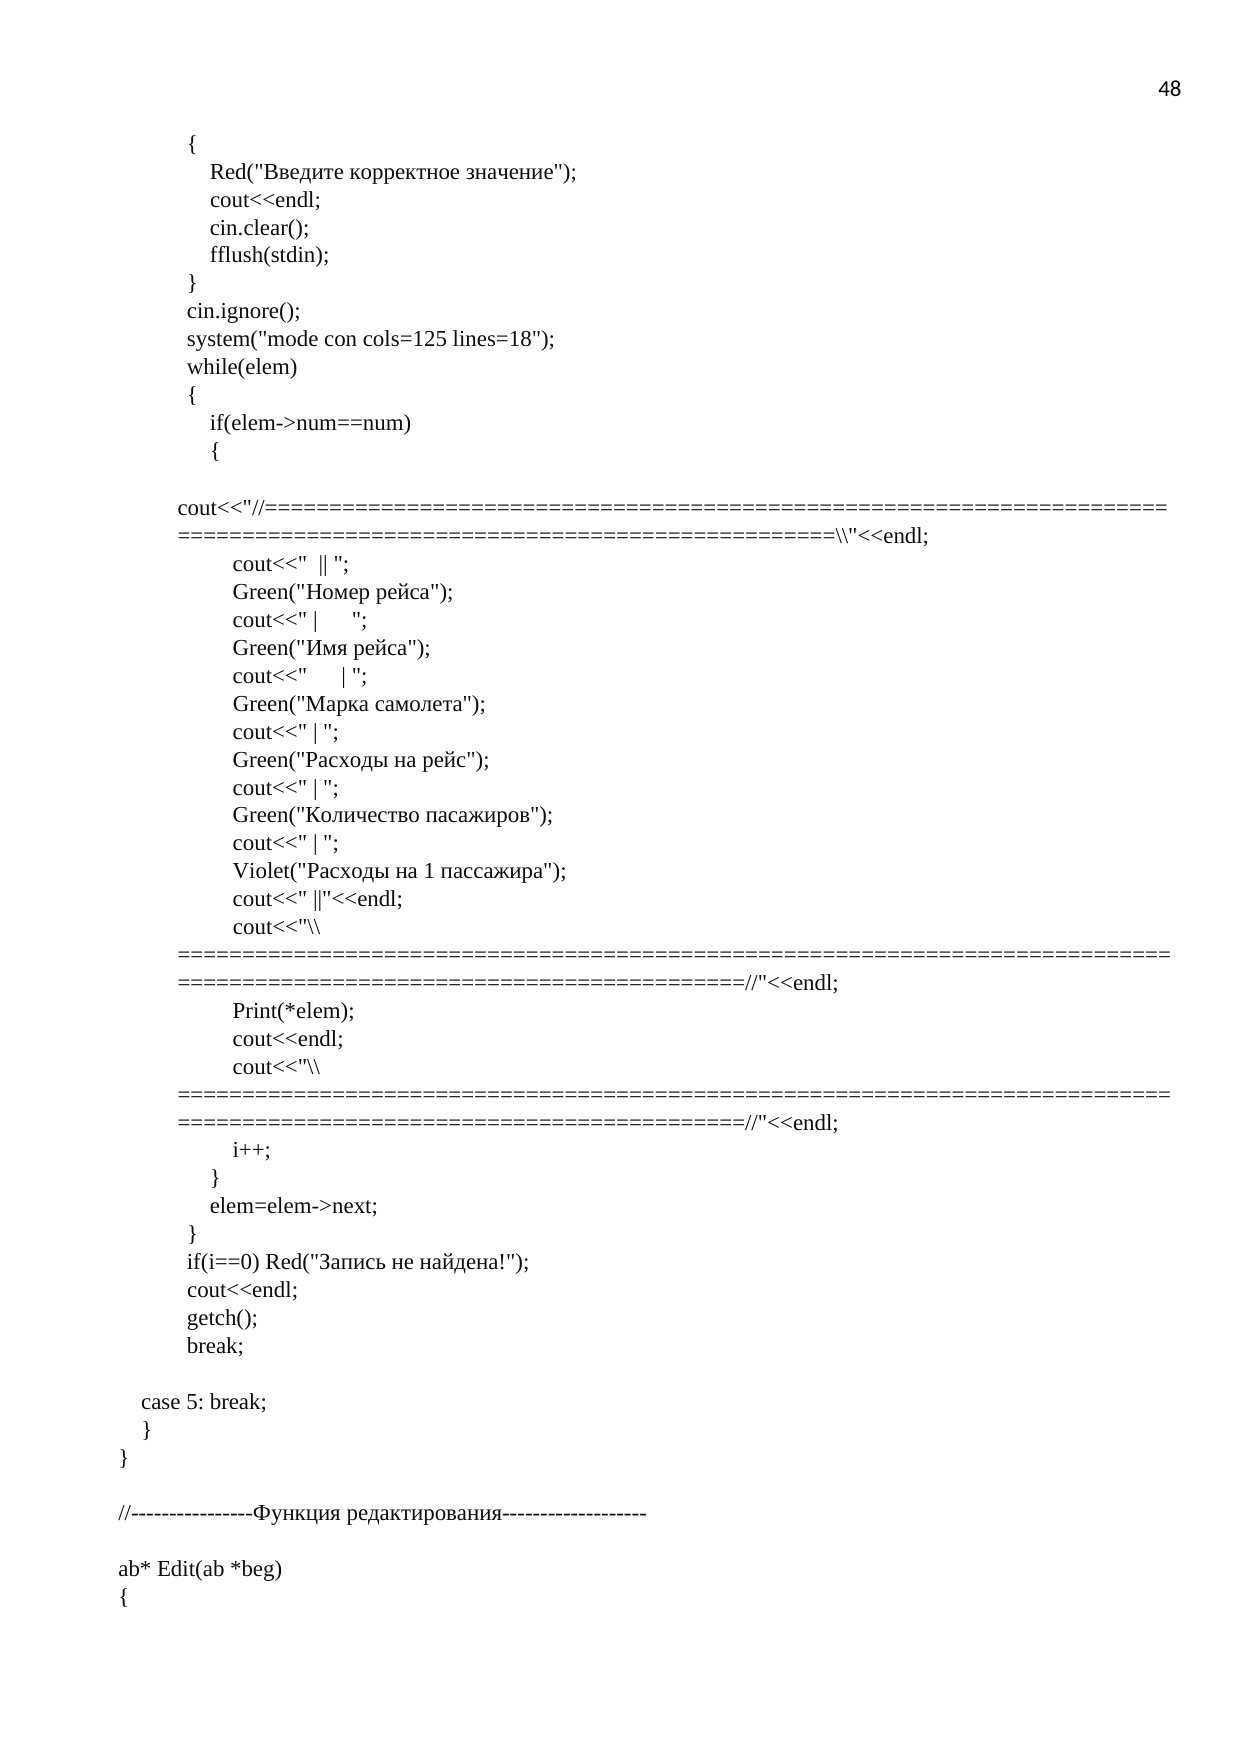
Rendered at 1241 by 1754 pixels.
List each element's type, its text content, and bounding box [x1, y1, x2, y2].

list case 5: break; [118, 1388, 1181, 1414]
list { [118, 130, 1181, 156]
list cout<<endl; [118, 1025, 1181, 1051]
list cout<<"\\=========================================================================================================================//"<<endl; [118, 913, 1181, 995]
list cout<<" | "; [118, 662, 1181, 688]
list } [118, 1444, 1181, 1470]
list Red("Введите корректное значение"); [118, 158, 1181, 184]
list getch(); [118, 1304, 1181, 1330]
list } [118, 1416, 1181, 1442]
list Print(*elem); [118, 997, 1181, 1023]
list ab* Edit(ab *beg) [118, 1555, 1181, 1582]
list cout<<" || "; [118, 550, 1181, 577]
list { [118, 437, 1181, 463]
list Green("Количество пасажиров"); [118, 802, 1181, 828]
list } [118, 1220, 1181, 1247]
list cout<<" | "; [118, 829, 1181, 856]
list while(elem) [118, 353, 1181, 379]
list } [118, 269, 1181, 296]
list Violet("Расходы на 1 пассажира"); [118, 857, 1181, 884]
list cout<<" | "; [118, 718, 1181, 744]
list cout<<"\\=========================================================================================================================//"<<endl; [118, 1053, 1181, 1135]
list Green("Расходы на рейс"); [118, 746, 1181, 772]
list fflush(stdin); [118, 242, 1181, 268]
list Green("Имя рейса"); [118, 634, 1181, 660]
list i++; [118, 1137, 1181, 1163]
list { [118, 1583, 1181, 1609]
list { [118, 381, 1181, 407]
list } [118, 1164, 1181, 1191]
list if(elem->num==num) [118, 409, 1181, 435]
list system("mode con cols=125 lines=18"); [118, 325, 1181, 352]
list if(i==0) Red("Запись не найдена!"); [118, 1248, 1181, 1274]
list //----------------Функция редактирования------------------- [118, 1499, 1181, 1526]
list cout<<endl; [118, 186, 1181, 212]
list cout<<" | "; [118, 606, 1181, 632]
list break; [118, 1332, 1181, 1358]
list cin.ignore(); [118, 297, 1181, 324]
list Green("Номер рейса"); [118, 578, 1181, 604]
list cout<<endl; [118, 1276, 1181, 1302]
list cin.clear(); [118, 214, 1181, 240]
list Green("Марка самолета"); [118, 690, 1181, 716]
list cout<<" ||"<<endl; [118, 885, 1181, 912]
list cout<<"//=========================================================================================================================\\"<<endl; [118, 465, 1181, 549]
list cout<<" | "; [118, 774, 1181, 800]
list elem=elem->next; [118, 1192, 1181, 1219]
